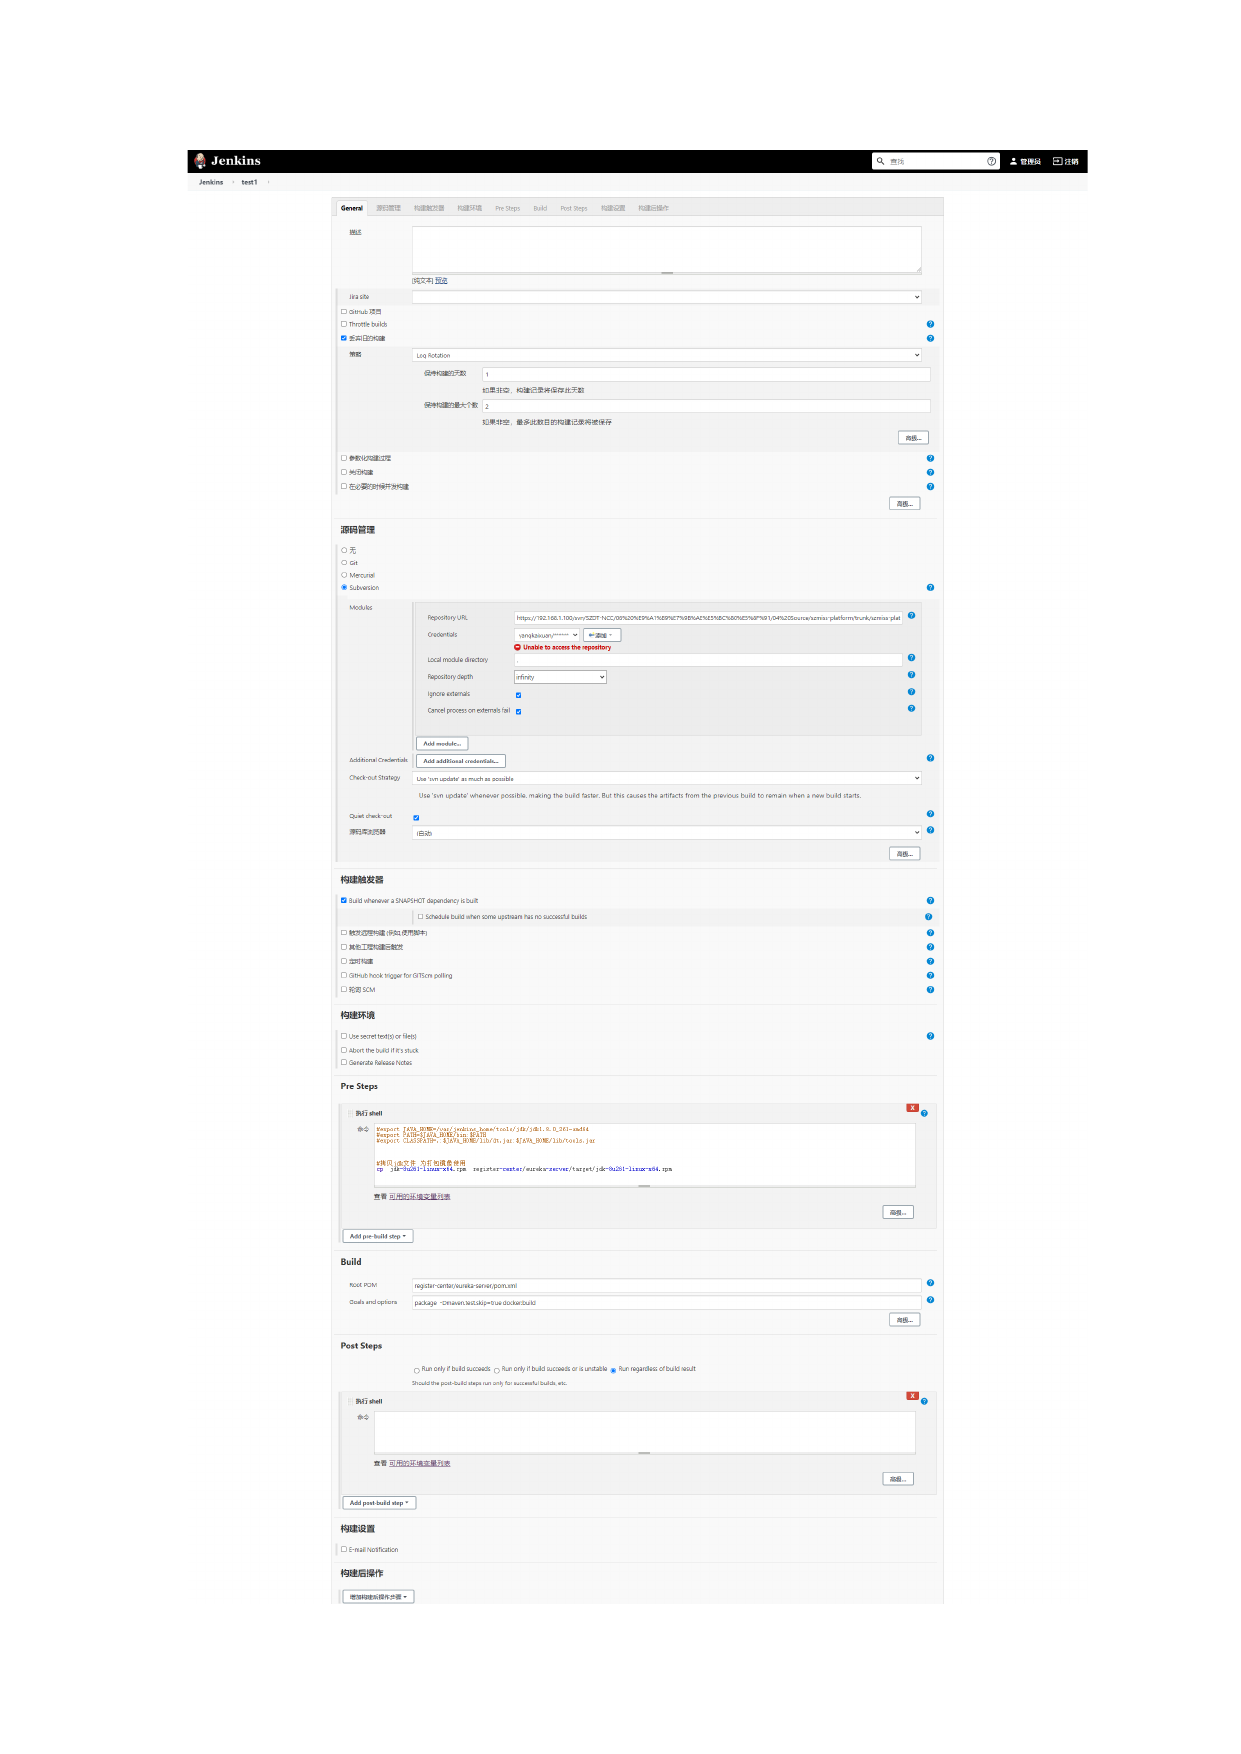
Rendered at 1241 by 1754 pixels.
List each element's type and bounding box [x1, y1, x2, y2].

picture [187, 150, 1088, 1604]
